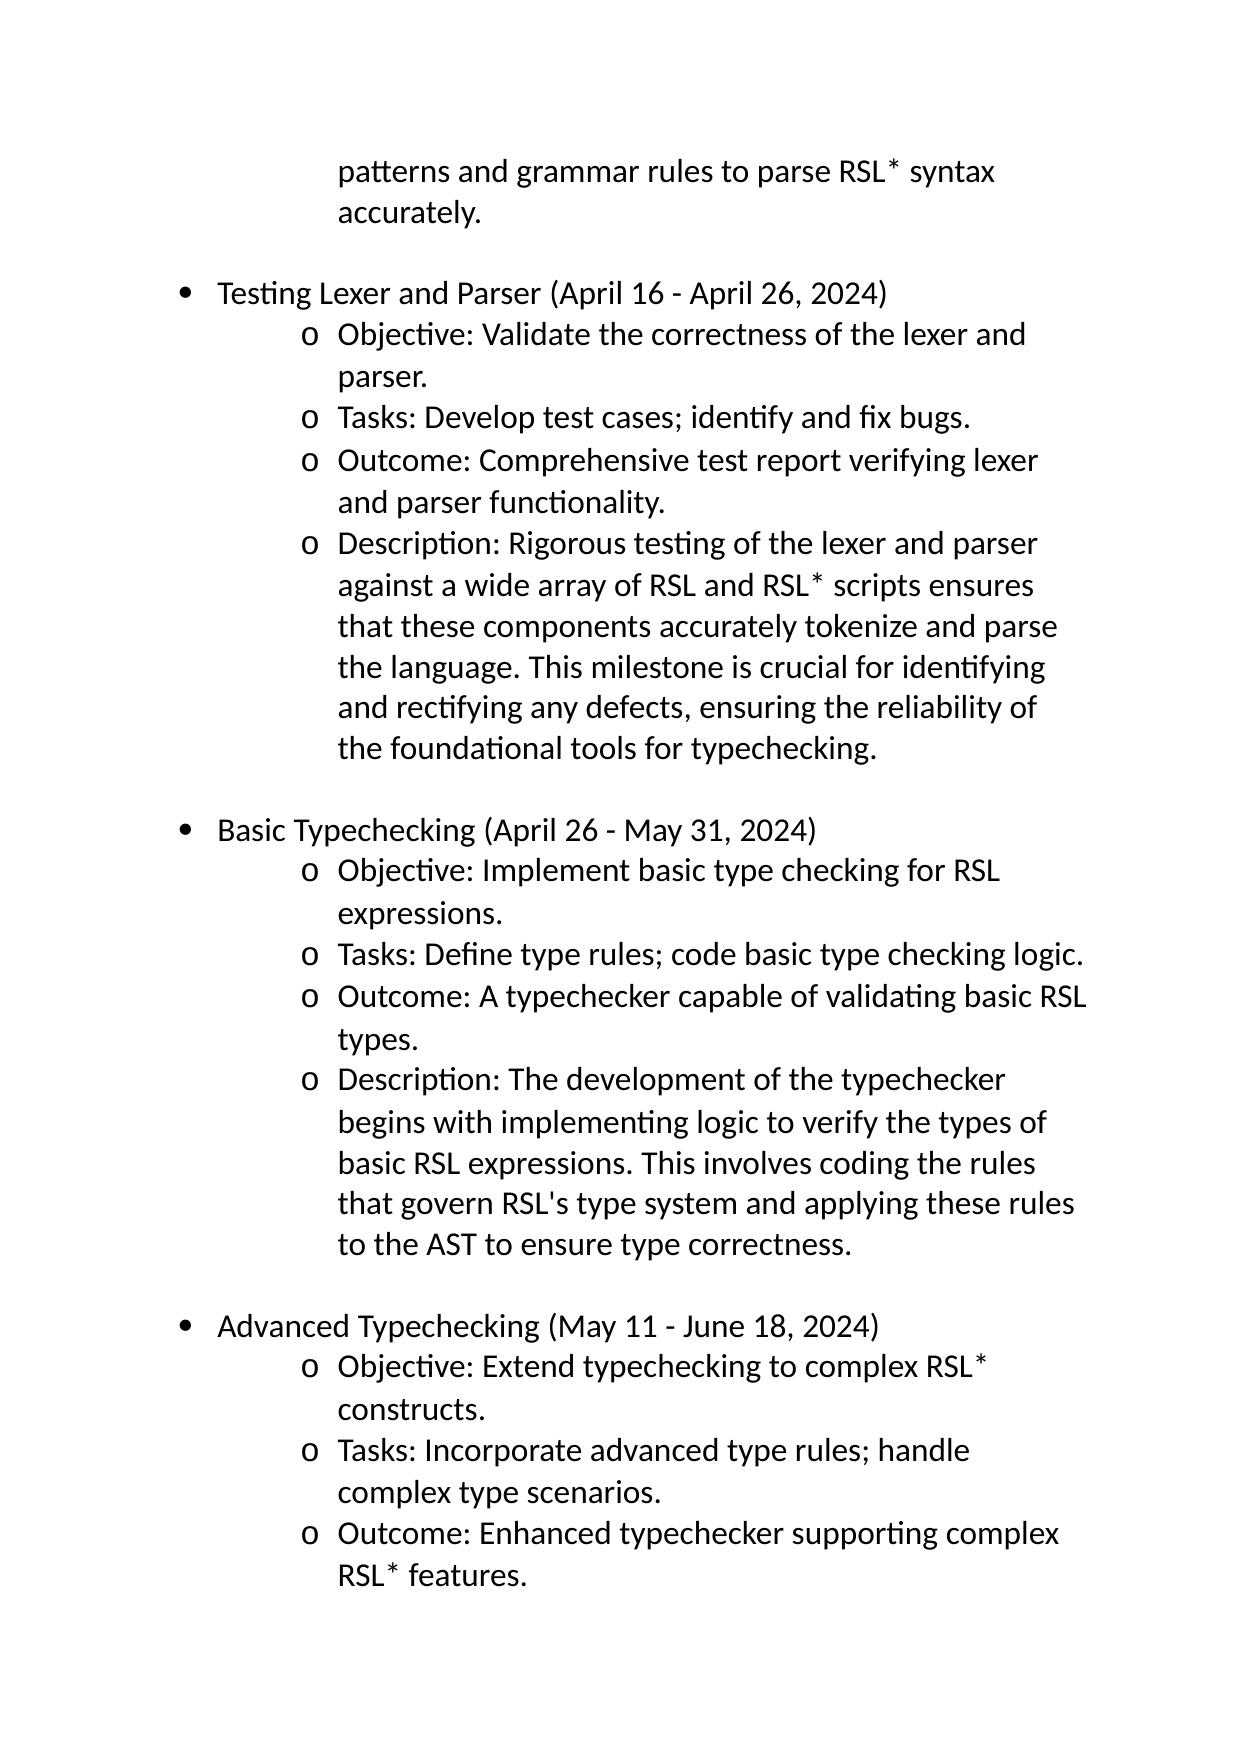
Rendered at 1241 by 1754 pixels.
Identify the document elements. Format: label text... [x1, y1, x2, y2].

list Outcome: A typechecker capable of validating basic RSL types. [300, 975, 1090, 1058]
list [300, 150, 1090, 231]
list Basic Typechecking (April 26 - May 31, 2024) [179, 809, 1090, 849]
list Objective: Extend typechecking to complex RSL* constructs. [300, 1345, 1090, 1428]
list Outcome: Enhanced typechecker supporting complex RSL* features. [300, 1512, 1090, 1595]
list Objective: Validate the correctness of the lexer and parser. [300, 313, 1090, 396]
list Advanced Typechecking (May 11 - June 18, 2024) [179, 1304, 1090, 1345]
list Tasks: Incorporate advanced type rules; handle complex type scenarios. [300, 1428, 1090, 1512]
list Description: Rigorous testing of the lexer and parser against a wide array of RSL and RSL* scripts ensures that these components accurately tokenize and parse the language. This milestone is crucial for identifying and rectifying any defects, ensuring the reliability of the foundational tools for typechecking. [300, 522, 1090, 768]
list Outcome: Comprehensive test report verifying lexer and parser functionality. [300, 439, 1090, 522]
list Tasks: Develop test cases; identify and fix bugs. [300, 396, 1090, 439]
list Description: The development of the typechecker begins with implementing logic to verify the types of basic RSL expressions. This involves coding the rules that govern RSL's type system and applying these rules to the AST to ensure type correctness. [300, 1058, 1090, 1264]
list Objective: Implement basic type checking for RSL expressions. [300, 849, 1090, 933]
list Testing Lexer and Parser (April 16 - April 26, 2024) [179, 272, 1090, 313]
list Tasks: Define type rules; code basic type checking logic. [300, 933, 1090, 975]
